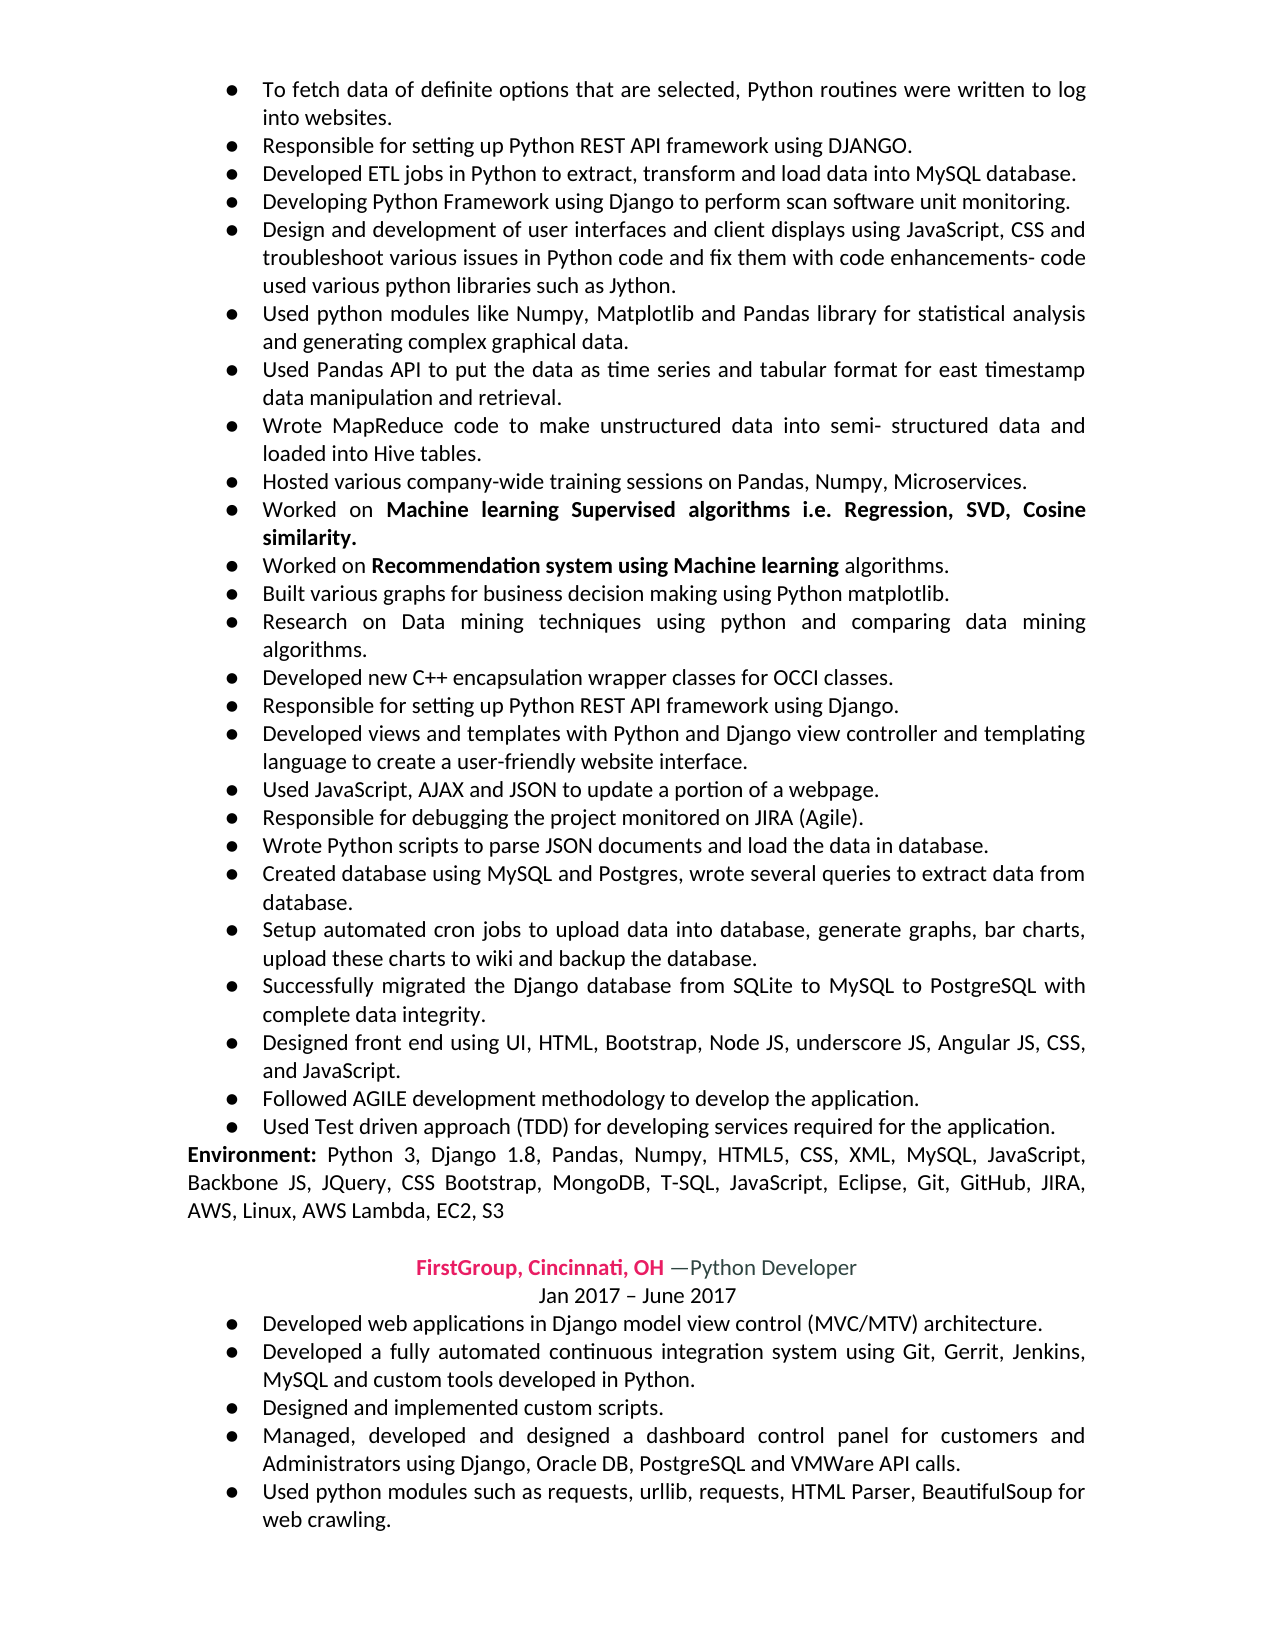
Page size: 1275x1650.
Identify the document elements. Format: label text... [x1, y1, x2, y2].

list Used Pandas API to put the data as time series and tabular format for east timestamp data manipulation and retrieval. [225, 355, 1087, 411]
list Developing Python Framework using Django to perform scan software unit monitoring. [225, 187, 1087, 215]
list Followed AGILE development methodology to develop the application. [225, 1084, 1087, 1112]
list Used python modules like Numpy, Matplotlib and Pandas library for statistical analysis and generating complex graphical data. [225, 299, 1087, 355]
list Used JavaScript, AJAX and JSON to update a portion of a webpage. [225, 776, 1087, 803]
list Used python modules such as requests, urllib, requests, HTML Parser, BeautifulSoup for web crawling. [225, 1477, 1087, 1533]
list Managed, developed and designed a dashboard control panel for customers and Administrators using Django, Oracle DB, PostgreSQL and VMWare API calls. [225, 1421, 1087, 1477]
list Developed new C++ encapsulation wrapper classes for OCCI classes. [225, 663, 1087, 691]
text Environment: Python 3, Django 1.8, Pandas, Numpy, HTML5, CSS, XML, MySQL, JavaScript, Backbone JS, JQuery, CSS Bootstrap, MongoDB, T-SQL, JavaScript, Eclipse, Git, GitHub, JIRA, AWS, Linux, AWS Lambda, EC2, S3 [187, 1140, 1087, 1224]
text Jan 2017 – June 2017 [187, 1281, 1087, 1309]
list Created database using MySQL and Postgres, wrote several queries to extract data from database. [225, 859, 1087, 916]
list To fetch data of definite options that are selected, Python routines were written to log into websites. [225, 75, 1087, 131]
list Developed views and templates with Python and Django view controller and templating language to create a user-friendly website interface. [225, 719, 1087, 776]
list Designed and implemented custom scripts. [225, 1393, 1087, 1421]
list Designed front end using UI, HTML, Bootstrap, Node JS, underscore JS, Angular JS, CSS, and JavaScript. [225, 1028, 1087, 1084]
list Wrote Python scripts to parse JSON documents and load the data in database. [225, 832, 1087, 859]
list Hosted various company-wide training sessions on Pandas, Numpy, Microservices. [225, 467, 1087, 495]
list Developed ETL jobs in Python to extract, transform and load data into MySQL database. [225, 159, 1087, 187]
list Setup automated cron jobs to upload data into database, generate graphs, bar charts, upload these charts to wiki and backup the database. [225, 916, 1087, 972]
subtitle FirstGroup, Cincinnati, OH —Python Developer [186, 1253, 1087, 1281]
list Developed a fully automated continuous integration system using Git, Gerrit, Jenkins, MySQL and custom tools developed in Python. [225, 1337, 1087, 1393]
list Used Test driven approach (TDD) for developing services required for the application. [225, 1112, 1087, 1140]
list Worked on Recommendation system using Machine learning algorithms. [225, 551, 1087, 579]
list Research on Data mining techniques using python and comparing data mining algorithms. [225, 607, 1087, 663]
list Developed web applications in Django model view control (MVC/MTV) architecture. [225, 1309, 1087, 1337]
list Wrote MapReduce code to make unstructured data into semi- structured data and loaded into Hive tables. [225, 411, 1087, 467]
list Successfully migrated the Django database from SQLite to MySQL to PostgreSQL with complete data integrity. [225, 972, 1087, 1028]
list Responsible for setting up Python REST API framework using Django. [225, 691, 1087, 719]
list Responsible for setting up Python REST API framework using DJANGO. [225, 131, 1087, 159]
list Responsible for debugging the project monitored on JIRA (Agile). [225, 803, 1087, 832]
list Worked on Machine learning Supervised algorithms i.e. Regression, SVD, Cosine similarity. [225, 495, 1087, 551]
list Built various graphs for business decision making using Python matplotlib. [225, 579, 1087, 607]
list Design and development of user interfaces and client displays using JavaScript, CSS and troubleshoot various issues in Python code and fix them with code enhancements- code used various python libraries such as Jython. [225, 215, 1087, 299]
